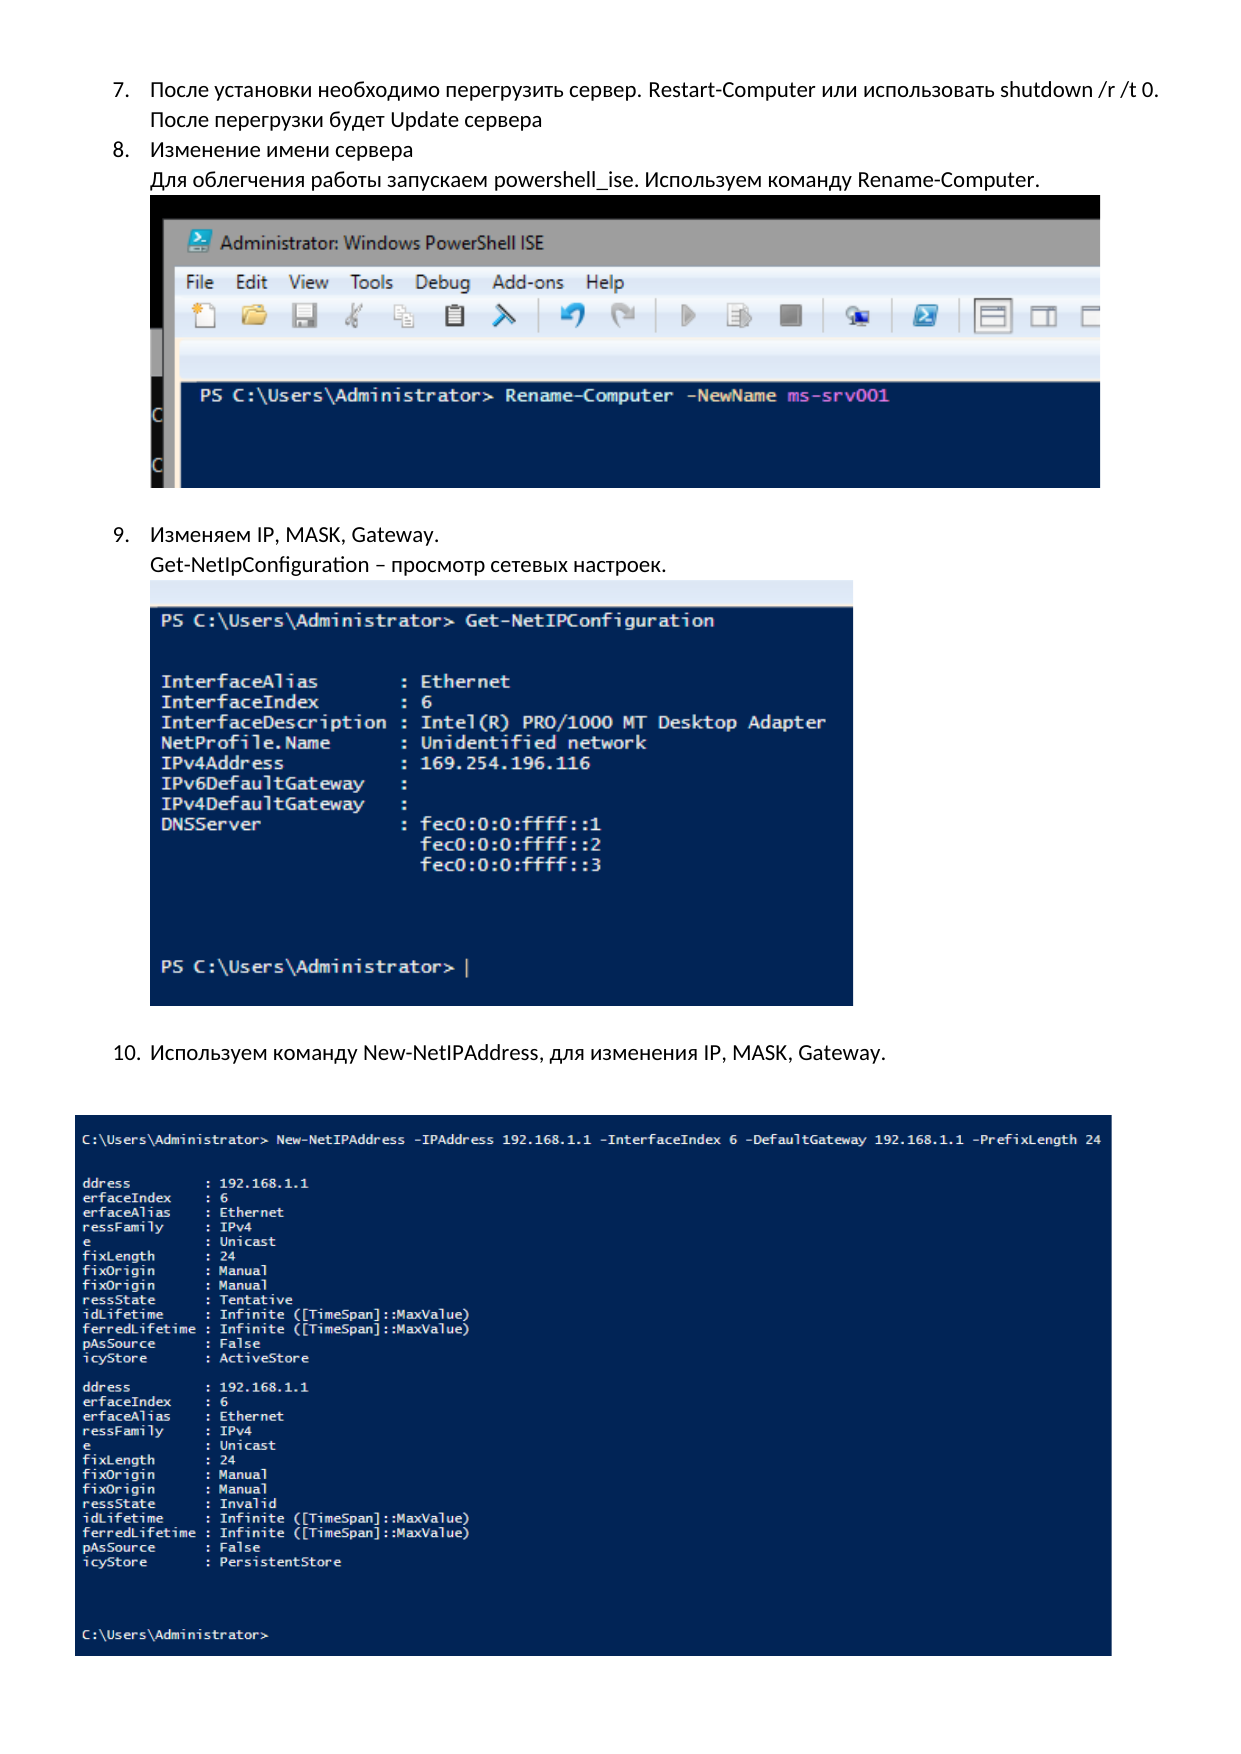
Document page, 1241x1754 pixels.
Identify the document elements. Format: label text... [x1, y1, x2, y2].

list После установки необходимо перегрузить сервер. Restart-Computer или использовать shutdown /r /t 0. После перегрузки будет Update сервера [112, 75, 1165, 133]
list Используем команду New-NetIPAddress, для изменения IP, MASK, Gateway. [112, 1038, 1165, 1066]
list Изменяем IP, MASK, Gateway. [112, 520, 1165, 548]
list Для облегчения работы запускаем powershell_ise. Используем команду Rename-Computer. [150, 166, 1165, 194]
picture [150, 195, 1100, 488]
picture [75, 1115, 1112, 1656]
list Изменение имени сервера [112, 135, 1165, 163]
picture [150, 580, 854, 1006]
list Get-NetIpConfiguration – просмотр сетевых настроек. [150, 551, 1165, 579]
